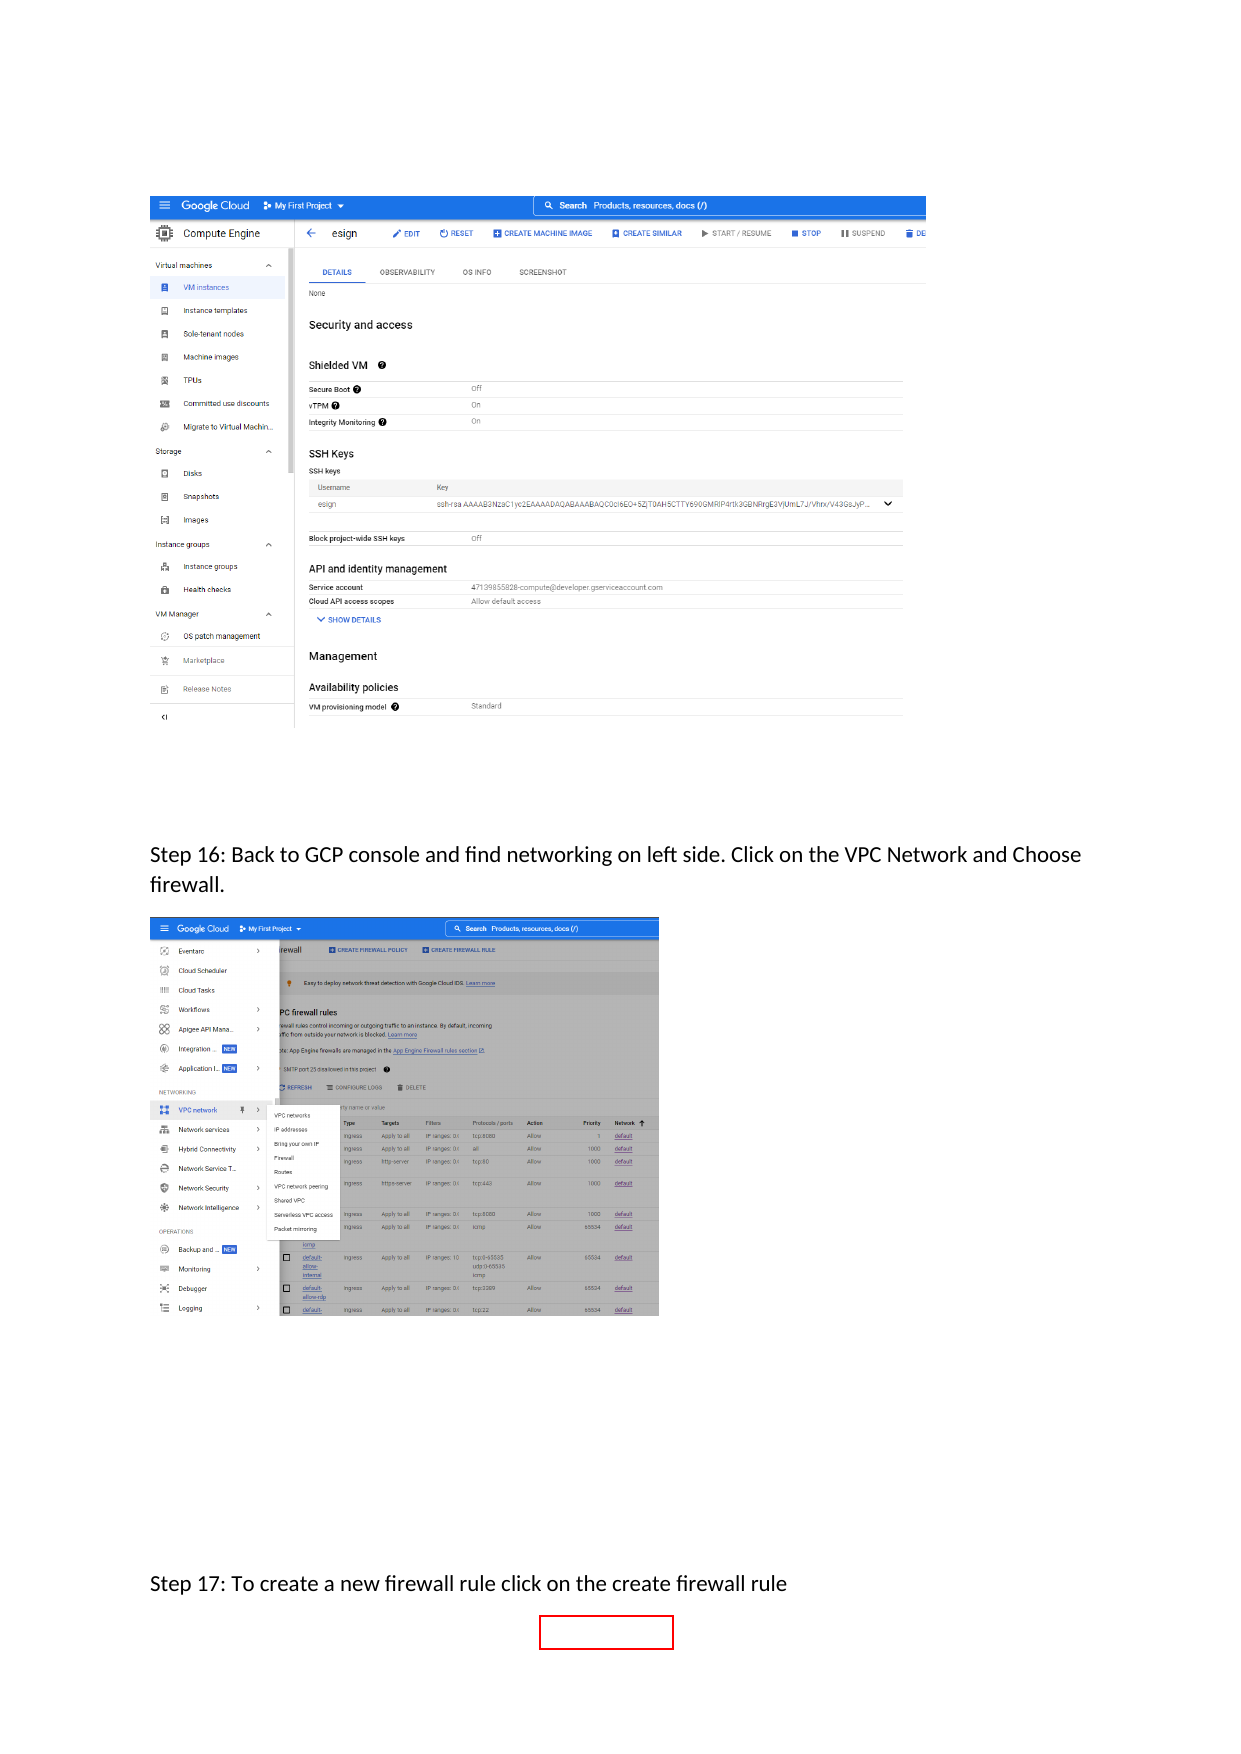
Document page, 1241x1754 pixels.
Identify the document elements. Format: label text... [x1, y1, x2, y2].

text Step 16: Back to GCP console and find networking on left side. Click on the VPC Network and Choose firewall. [150, 840, 1090, 899]
text Step 17: To create a new firewall rule click on the create firewall rule [150, 1569, 1090, 1597]
picture [150, 917, 659, 1316]
picture [150, 196, 926, 728]
